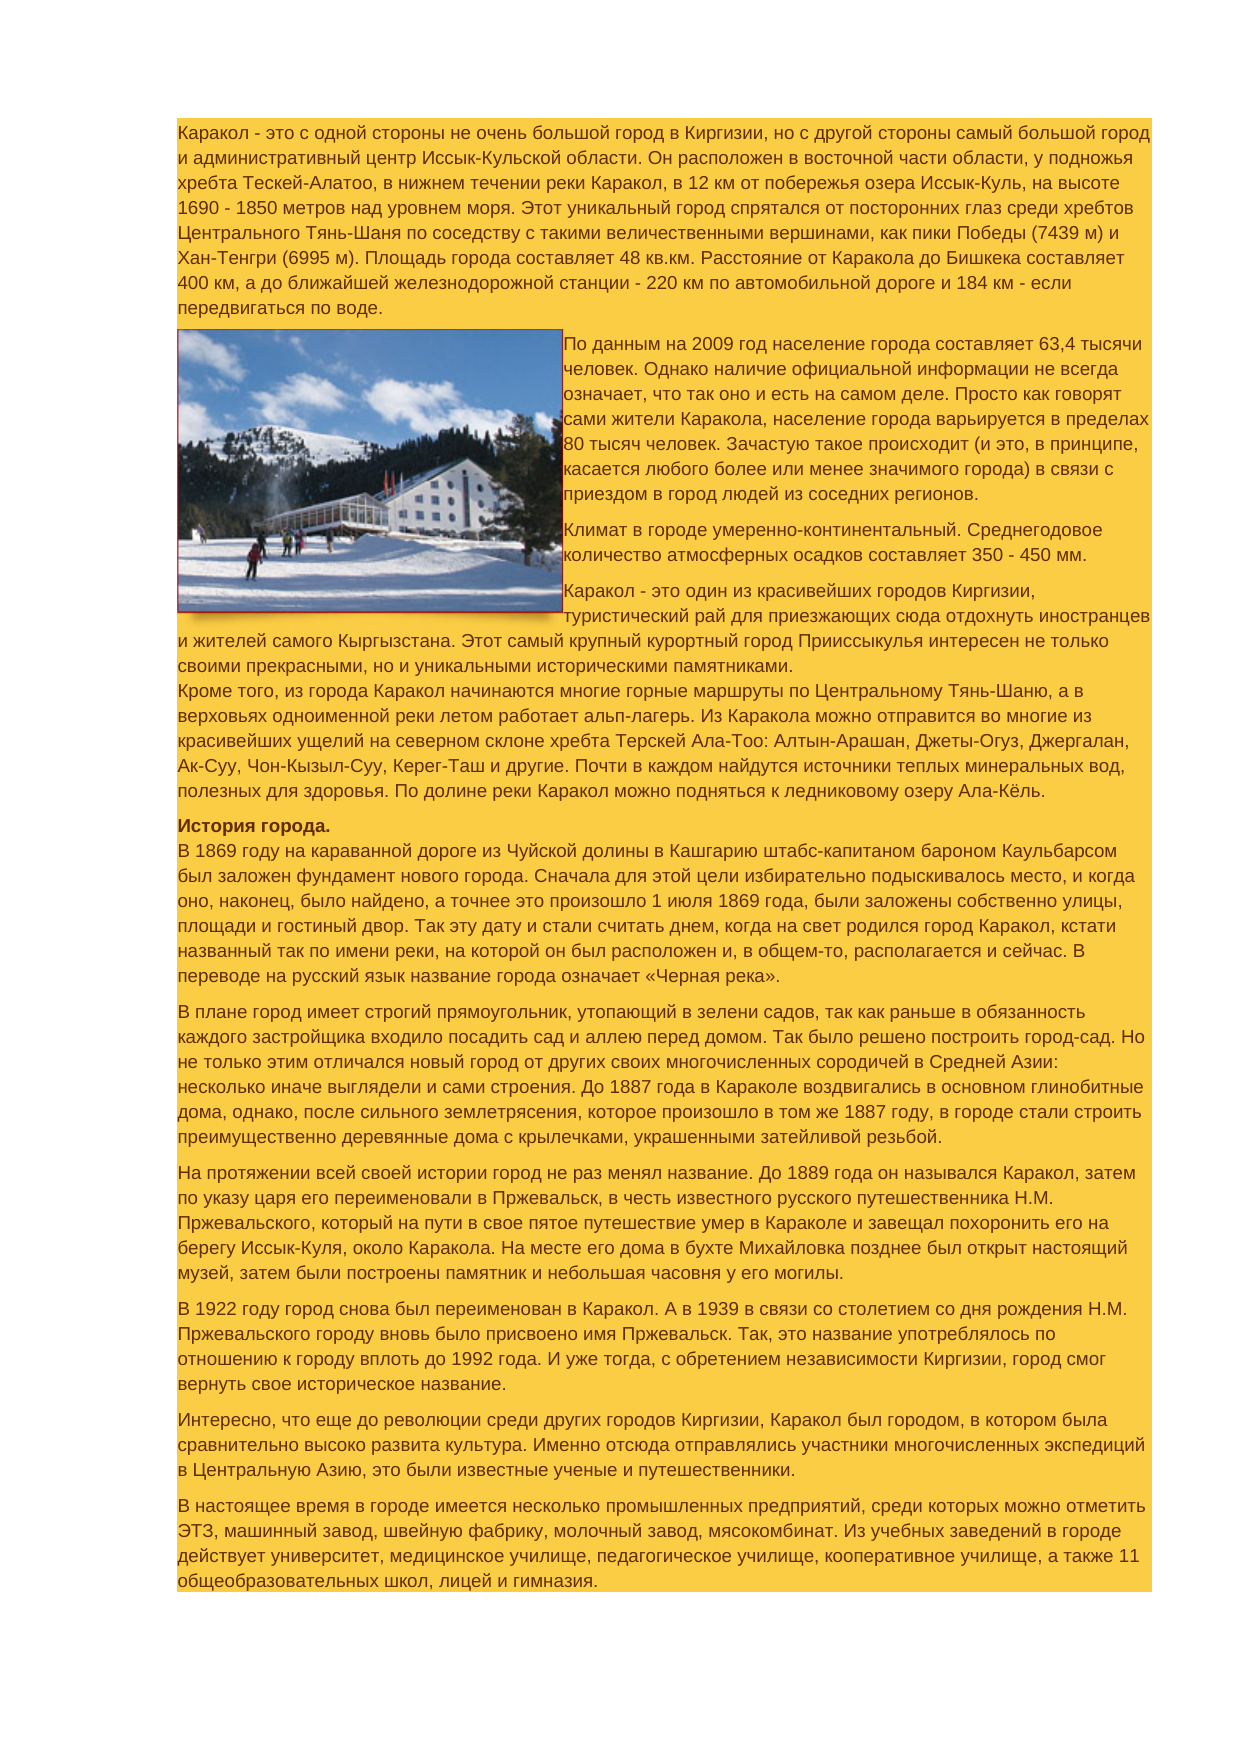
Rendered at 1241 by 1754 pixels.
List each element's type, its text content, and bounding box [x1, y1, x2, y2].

text В 1922 году город снова был переименован в Каракол. А в 1939 в связи со столетием со дня рождения Н.М. Пржевальского городу вновь было присвоено имя Пржевальск. Так, это название употреблялось по отношению к городу вплоть до 1992 года. И уже тогда, с обретением независимости Киргизии, город смог вернуть свое историческое название. [177, 1295, 1152, 1395]
text На протяжении всей своей истории город не раз менял название. До 1889 года он назывался Каракол, затем по указу царя его переименовали в Пржевальск, в честь известного русского путешественника Н.М. Пржевальского, который на пути в свое пятое путешествие умер в Караколе и завещал похоронить его на берегу Иссык-Куля, около Каракола. На месте его дома в бухте Михайловка позднее был открыт настоящий музей, затем были построены памятник и небольшая часовня у его могилы. [177, 1159, 1152, 1284]
text Каракол - это один из красивейших городов Киргизии, туристический рай для приезжающих сюда отдохнуть иностранцев и жителей самого Кыргызстана. Этот самый крупный курортный город Прииссыкулья интересен не только своими прекрасными, но и уникальными историческими памятниками. Кроме того, из города Каракол начинаются многие горные маршруты по Центральному Тянь-Шаню, а в верховьях одноименной реки летом работает альп-лагерь. Из Каракола можно отправится во многие из красивейших ущелий на северном склоне хребта Терскей Ала-Тоо: Алтын-Арашан, Джеты-Огуз, Джергалан, Ак-Суу, Чон-Кызыл-Суу, Керег-Таш и другие. Почти в каждом найдутся источники теплых минеральных вод, полезных для здоровья. По долине реки Каракол можно подняться к ледниковому озеру Ала-Кёль. [177, 576, 1152, 801]
text В плане город имеет строгий прямоугольник, утопающий в зелени садов, так как раньше в обязанность каждого застройщика входило посадить сад и аллею перед домом. Так было решено построить город-сад. Но не только этим отличался новый город от других своих многочисленных сородичей в Средней Азии: несколько иначе выглядели и сами строения. До 1887 года в Караколе воздвигались в основном глинобитные дома, однако, после сильного землетрясения, которое произошло в том же 1887 году, в городе стали строить преимущественно деревянные дома с крылечками, украшенными затейливой резьбой. [177, 998, 1152, 1148]
text Климат в городе умеренно-континентальный. Среднегодовое количество атмосферных осадков составляет 350 - 450 мм. [564, 515, 1152, 565]
text По данным на 2009 год население города составляет 63,4 тысячи человек. Однако наличие официальной информации не всегда означает, что так оно и есть на самом деле. Просто как говорят сами жители Каракола, население города варьируется в пределах 80 тысяч человек. Зачастую такое происходит (и это, в принципе, касается любого более или менее значимого города) в связи с приездом в город людей из соседних регионов. [564, 329, 1152, 504]
text Каракол - это с одной стороны не очень большой город в Киргизии, но с другой стороны самый большой город и административный центр Иссык-Кульской области. Он расположен в восточной части области, у подножья хребта Тескей-Алатоо, в нижнем течении реки Каракол, в 12 км от побережья озера Иссык-Куль, на высоте 1690 - 1850 метров над уровнем моря. Этот уникальный город спрятался от посторонних глаз среди хребтов Центрального Тянь-Шаня по соседству с такими величественными вершинами, как пики Победы (7439 м) и Хан-Тенгри (6995 м). Площадь города составляет 48 кв.км. Расстояние от Каракола до Бишкека составляет 400 км, а до ближайшей железнодорожной станции - 220 км по автомобильной дороге и 184 км - если передвигаться по воде. [177, 118, 1152, 318]
text Интересно, что еще до революции среди других городов Киргизии, Каракол был городом, в котором была сравнительно высоко развита культура. Именно отсюда отправлялись участники многочисленных экспедиций в Центральную Азию, это были известные ученые и путешественники. [177, 1406, 1152, 1481]
picture [177, 329, 564, 629]
text В настоящее время в городе имеется несколько промышленных предприятий, среди которых можно отметить ЭТЗ, машинный завод, швейную фабрику, молочный завод, мясокомбинат. Из учебных заведений в городе действует университет, медицинское училище, педагогическое училище, кооперативное училище, а также 11 общеобразовательных школ, лицей и гимназия. [177, 1492, 1152, 1592]
text История города. В 1869 году на караванной дороге из Чуйской долины в Кашгарию штабс-капитаном бароном Каульбарсом был заложен фундамент нового города. Сначала для этой цели избирательно подыскивалось место, и когда оно, наконец, было найдено, а точнее это произошло 1 июля 1869 года, были заложены собственно улицы, площади и гостиный двор. Так эту дату и стали считать днем, когда на свет родился город Каракол, кстати названный так по имени реки, на которой он был расположен и, в общем-то, располагается и сейчас. В переводе на русский язык название города означает «Черная река». [177, 812, 1152, 987]
